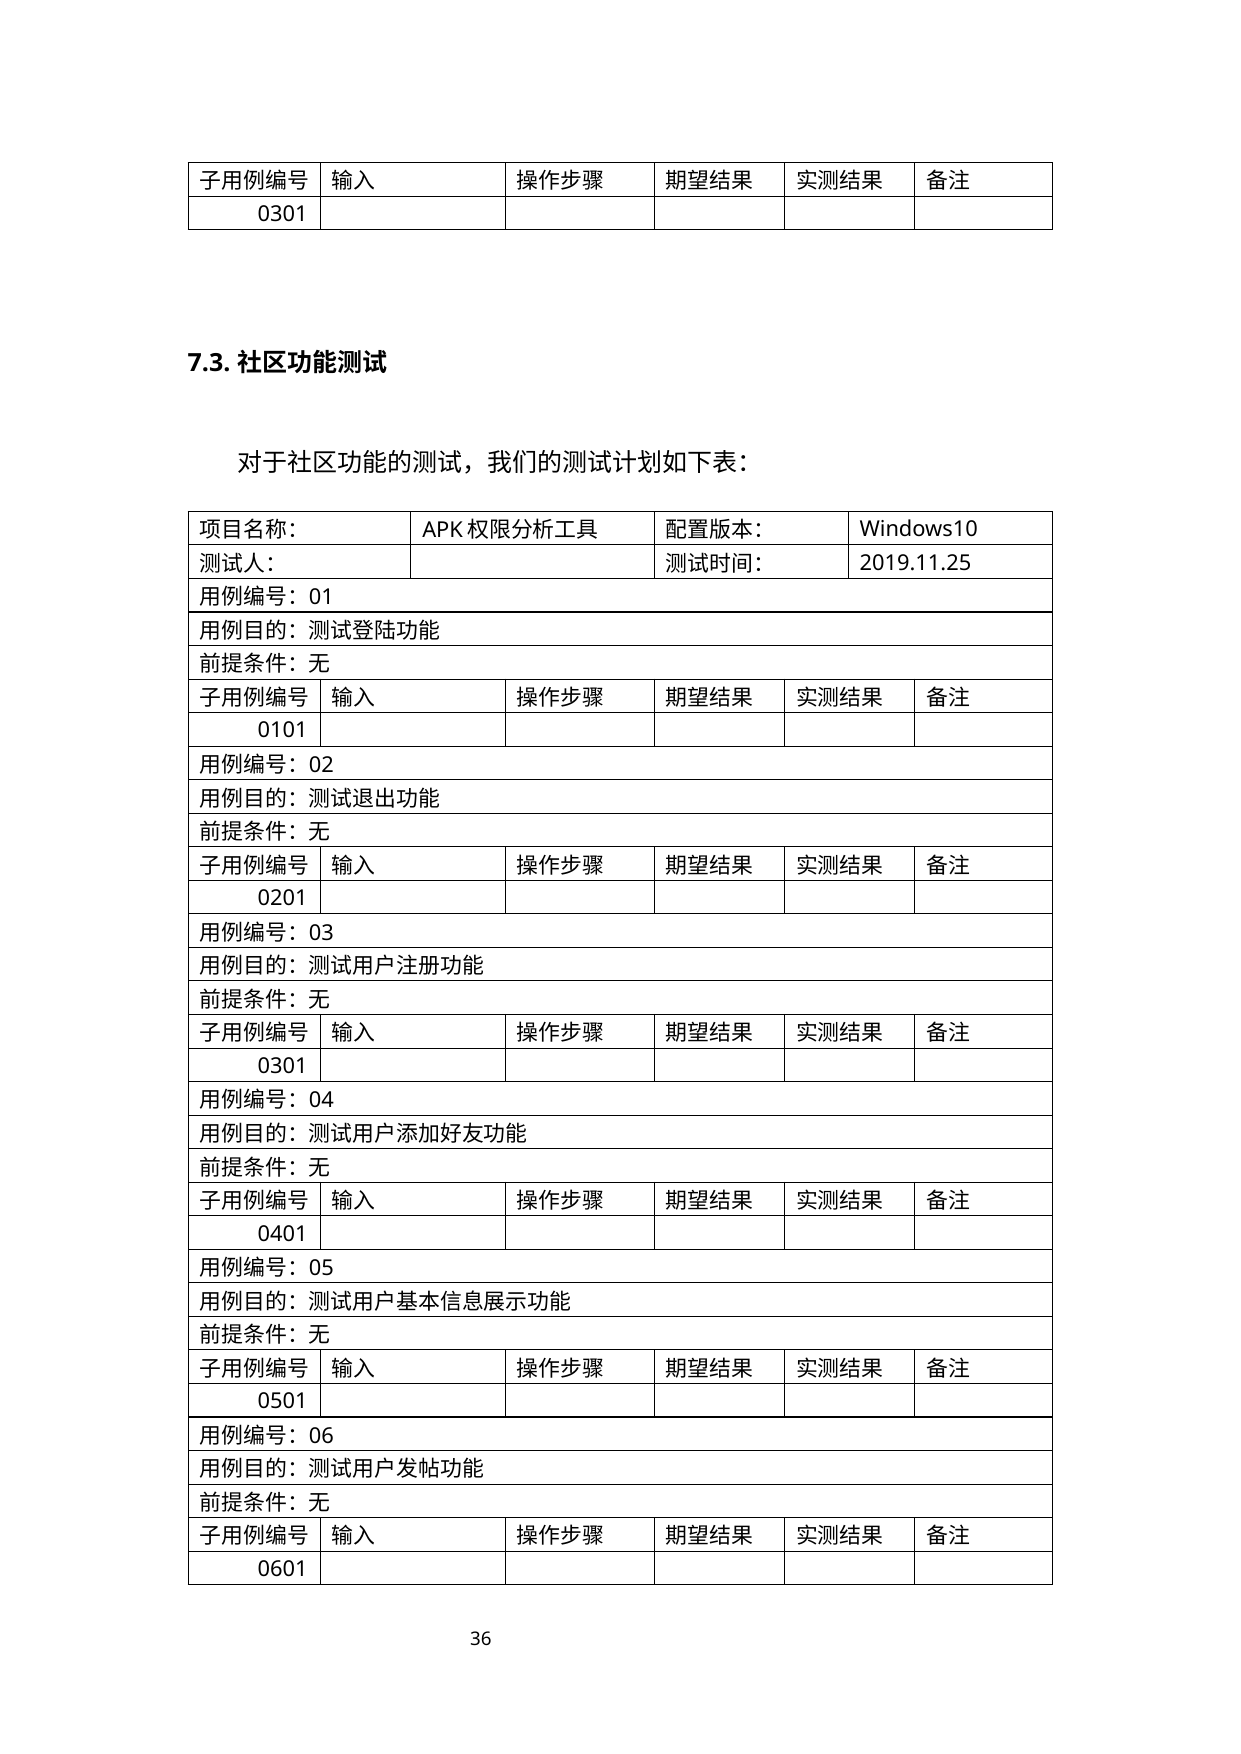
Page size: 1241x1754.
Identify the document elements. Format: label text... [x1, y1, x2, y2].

table_cell [915, 881, 1052, 913]
table_cell [321, 713, 505, 746]
table_header 配置版本： [655, 512, 848, 544]
table_cell 输入 [321, 1015, 505, 1047]
table_cell 备注 [915, 1015, 1052, 1047]
table_cell 实测结果 [785, 1350, 914, 1383]
table_cell 操作步骤 [506, 680, 654, 712]
table_cell 前提条件：无 [189, 1485, 1052, 1517]
table_cell 操作步骤 [506, 1350, 654, 1383]
table_cell 输入 [321, 1350, 505, 1383]
table_cell [785, 1384, 914, 1416]
table_cell 输入 [321, 1183, 505, 1215]
table_cell 用例目的：测试退出功能 [189, 780, 1052, 813]
table_cell 用例目的：测试用户注册功能 [189, 948, 1052, 980]
table_cell 期望结果 [655, 1350, 784, 1383]
table_cell 0201 [189, 881, 320, 913]
table_cell [915, 197, 1052, 229]
table_cell [655, 713, 784, 746]
table_cell [506, 1216, 654, 1249]
table_cell 子用例编号 [189, 1015, 320, 1047]
table_cell 操作步骤 [506, 163, 654, 196]
table_cell 用例编号：05 [189, 1250, 1052, 1282]
table_cell 输入 [321, 680, 505, 712]
table_cell 用例编号：06 [189, 1418, 1052, 1450]
table_cell 用例目的：测试用户发帖功能 [189, 1451, 1052, 1483]
table_cell [655, 881, 784, 913]
table_cell 子用例编号 [189, 1350, 320, 1383]
table_cell [655, 1384, 784, 1416]
table_cell [915, 713, 1052, 746]
table_cell [785, 1216, 914, 1249]
table_cell [915, 1384, 1052, 1416]
table_cell [321, 1384, 505, 1416]
table_header APK权限分析工具 [411, 512, 654, 544]
table_cell 测试时间： [655, 545, 848, 578]
table_cell 备注 [915, 1183, 1052, 1215]
table_cell 前提条件：无 [189, 814, 1052, 846]
table_cell [321, 197, 505, 229]
table_cell 用例编号：01 [189, 579, 1052, 611]
table_cell 子用例编号 [189, 163, 320, 196]
table_cell 用例编号：03 [189, 914, 1052, 947]
table_cell [915, 1552, 1052, 1584]
table_cell [321, 881, 505, 913]
list 社区功能测试 [187, 328, 1053, 393]
table_cell 0401 [189, 1216, 320, 1249]
table_cell 子用例编号 [189, 680, 320, 712]
table_cell 期望结果 [655, 1183, 784, 1215]
table_cell 备注 [915, 1518, 1052, 1551]
table_cell 实测结果 [785, 163, 914, 196]
table_cell [321, 1552, 505, 1584]
table_cell [785, 197, 914, 229]
table_cell 备注 [915, 1350, 1052, 1383]
table_cell [321, 1216, 505, 1249]
table_cell [411, 545, 654, 578]
table_cell 0301 [189, 1049, 320, 1081]
table_cell [321, 1049, 505, 1081]
table_cell 子用例编号 [189, 1518, 320, 1551]
table_cell [506, 1552, 654, 1584]
table_cell 期望结果 [655, 1015, 784, 1047]
table_cell [506, 197, 654, 229]
table_cell 备注 [915, 847, 1052, 880]
table_cell 0501 [189, 1384, 320, 1416]
table_cell [915, 1216, 1052, 1249]
table_cell 实测结果 [785, 1015, 914, 1047]
text 对于社区功能的测试，我们的测试计划如下表： [187, 428, 1053, 493]
table_cell [785, 713, 914, 746]
table_cell 前提条件：无 [189, 981, 1052, 1014]
table_cell 期望结果 [655, 163, 784, 196]
table_cell 0301 [189, 197, 320, 229]
table_cell [915, 1049, 1052, 1081]
table_cell [785, 1049, 914, 1081]
table_cell [785, 1552, 914, 1584]
table_cell 前提条件：无 [189, 646, 1052, 678]
table_cell 操作步骤 [506, 1518, 654, 1551]
table_cell 实测结果 [785, 1183, 914, 1215]
table_cell 实测结果 [785, 847, 914, 880]
table_cell 备注 [915, 163, 1052, 196]
table_cell 输入 [321, 1518, 505, 1551]
table_cell 前提条件：无 [189, 1317, 1052, 1349]
table_cell 2019.11.25 [849, 545, 1052, 578]
table_cell 备注 [915, 680, 1052, 712]
table_cell 用例编号：04 [189, 1082, 1052, 1114]
table_cell 0601 [189, 1552, 320, 1584]
table_cell 实测结果 [785, 680, 914, 712]
table_cell 用例编号：02 [189, 747, 1052, 779]
table_cell [655, 1552, 784, 1584]
table_header Windows10 [849, 512, 1052, 544]
table_cell [506, 881, 654, 913]
table_cell [506, 1049, 654, 1081]
table_cell 输入 [321, 163, 505, 196]
table_header 项目名称： [189, 512, 410, 544]
table_cell [655, 1216, 784, 1249]
table_cell 子用例编号 [189, 847, 320, 880]
table_cell 期望结果 [655, 680, 784, 712]
table_cell [506, 1384, 654, 1416]
table_cell 操作步骤 [506, 1015, 654, 1047]
table_cell 期望结果 [655, 1518, 784, 1551]
table_cell [655, 197, 784, 229]
table_cell 实测结果 [785, 1518, 914, 1551]
table_cell 期望结果 [655, 847, 784, 880]
table_cell [506, 713, 654, 746]
table_cell 输入 [321, 847, 505, 880]
table_cell 前提条件：无 [189, 1149, 1052, 1182]
table_cell 0101 [189, 713, 320, 746]
table_cell 用例目的：测试用户基本信息展示功能 [189, 1283, 1052, 1316]
table_cell 操作步骤 [506, 847, 654, 880]
table_cell [785, 881, 914, 913]
table_cell 操作步骤 [506, 1183, 654, 1215]
table_cell 子用例编号 [189, 1183, 320, 1215]
table_cell 用例目的：测试用户添加好友功能 [189, 1116, 1052, 1148]
table_cell 测试人： [189, 545, 410, 578]
table_cell [655, 1049, 784, 1081]
table_cell 用例目的：测试登陆功能 [189, 613, 1052, 645]
